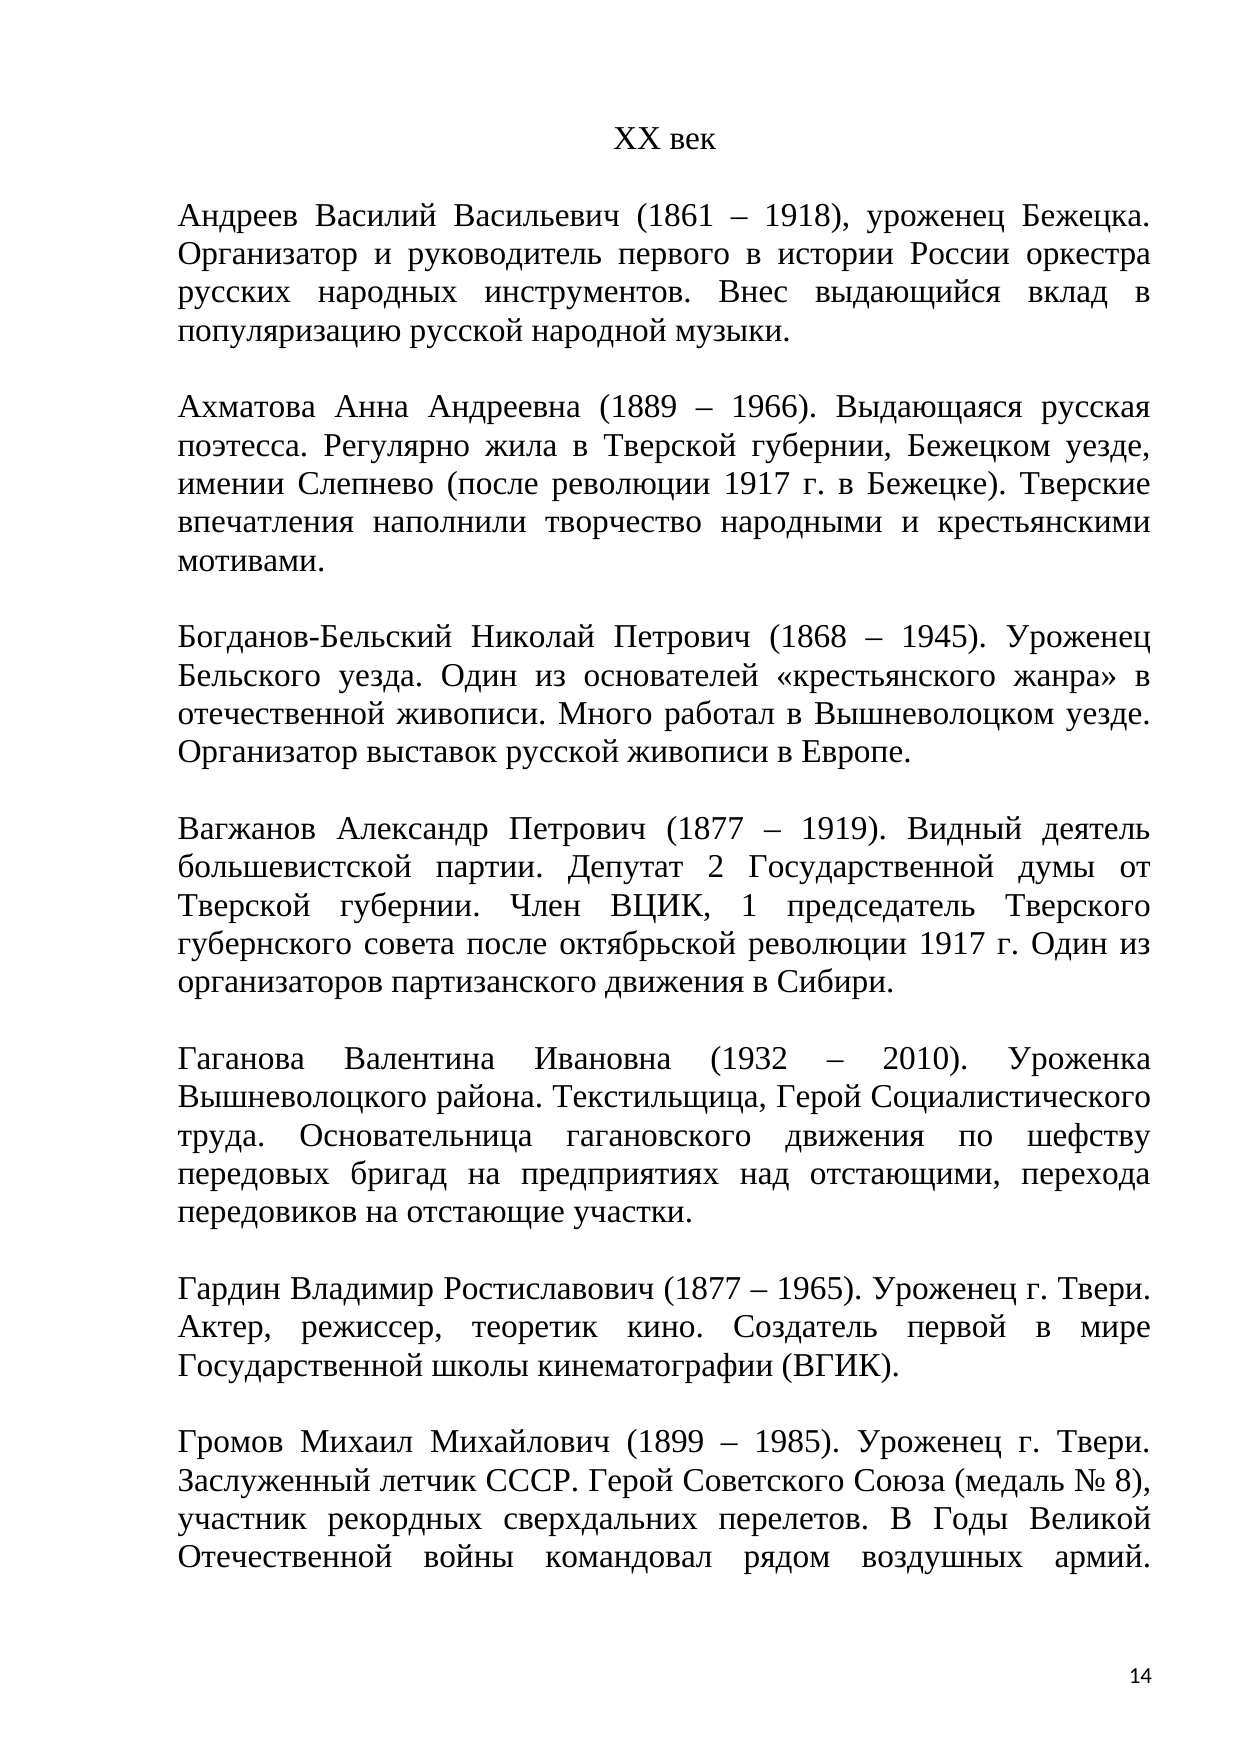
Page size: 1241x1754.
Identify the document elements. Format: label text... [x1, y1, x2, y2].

text Богданов-Бельский Николай Петрович (1868 – 1945). Уроженец Бельского уезда. Один из основателей «крестьянского жанра» в отечественной живописи. Много работал в Вышневолоцком уезде. Организатор выставок русской живописи в Европе. [177, 616, 1152, 770]
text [177, 1421, 1152, 1575]
text Андреев Василий Васильевич (1861 – 1918), уроженец Бежецка. Организатор и руководитель первого в истории России оркестра русских народных инструментов. Внес выдающийся вклад в популяризацию русской народной музыки. [177, 195, 1152, 348]
text Вагжанов Александр Петрович (1877 – 1919). Видный деятель большевистской партии. Депутат 2 Государственной думы от Тверской губернии. Член ВЦИК, 1 председатель Тверского губернского совета после октябрьской революции 1917 г. Один из организаторов партизанского движения в Сибири. [177, 808, 1152, 1000]
text Гардин Владимир Ростиславович (1877 – 1965). Уроженец г. Твери. Актер, режиссер, теоретик кино. Создатель первой в мире Государственной школы кинематографии (ВГИК). [177, 1268, 1152, 1383]
text Ахматова Анна Андреевна (1889 – 1966). Выдающаяся русская поэтесса. Регулярно жила в Тверской губернии, Бежецком уезде, имении Слепнево (после революции 1917 г. в Бежецке). Тверские впечатления наполнили творчество народными и крестьянскими мотивами. [177, 386, 1152, 578]
text XX век [177, 118, 1152, 156]
text Гаганова Валентина Ивановна (1932 – 2010). Уроженка Вышневолоцкого района. Текстильщица, Герой Социалистического труда. Основательница гагановского движения по шефству передовых бригад на предприятиях над отстающими, перехода передовиков на отстающие участки. [177, 1038, 1152, 1230]
